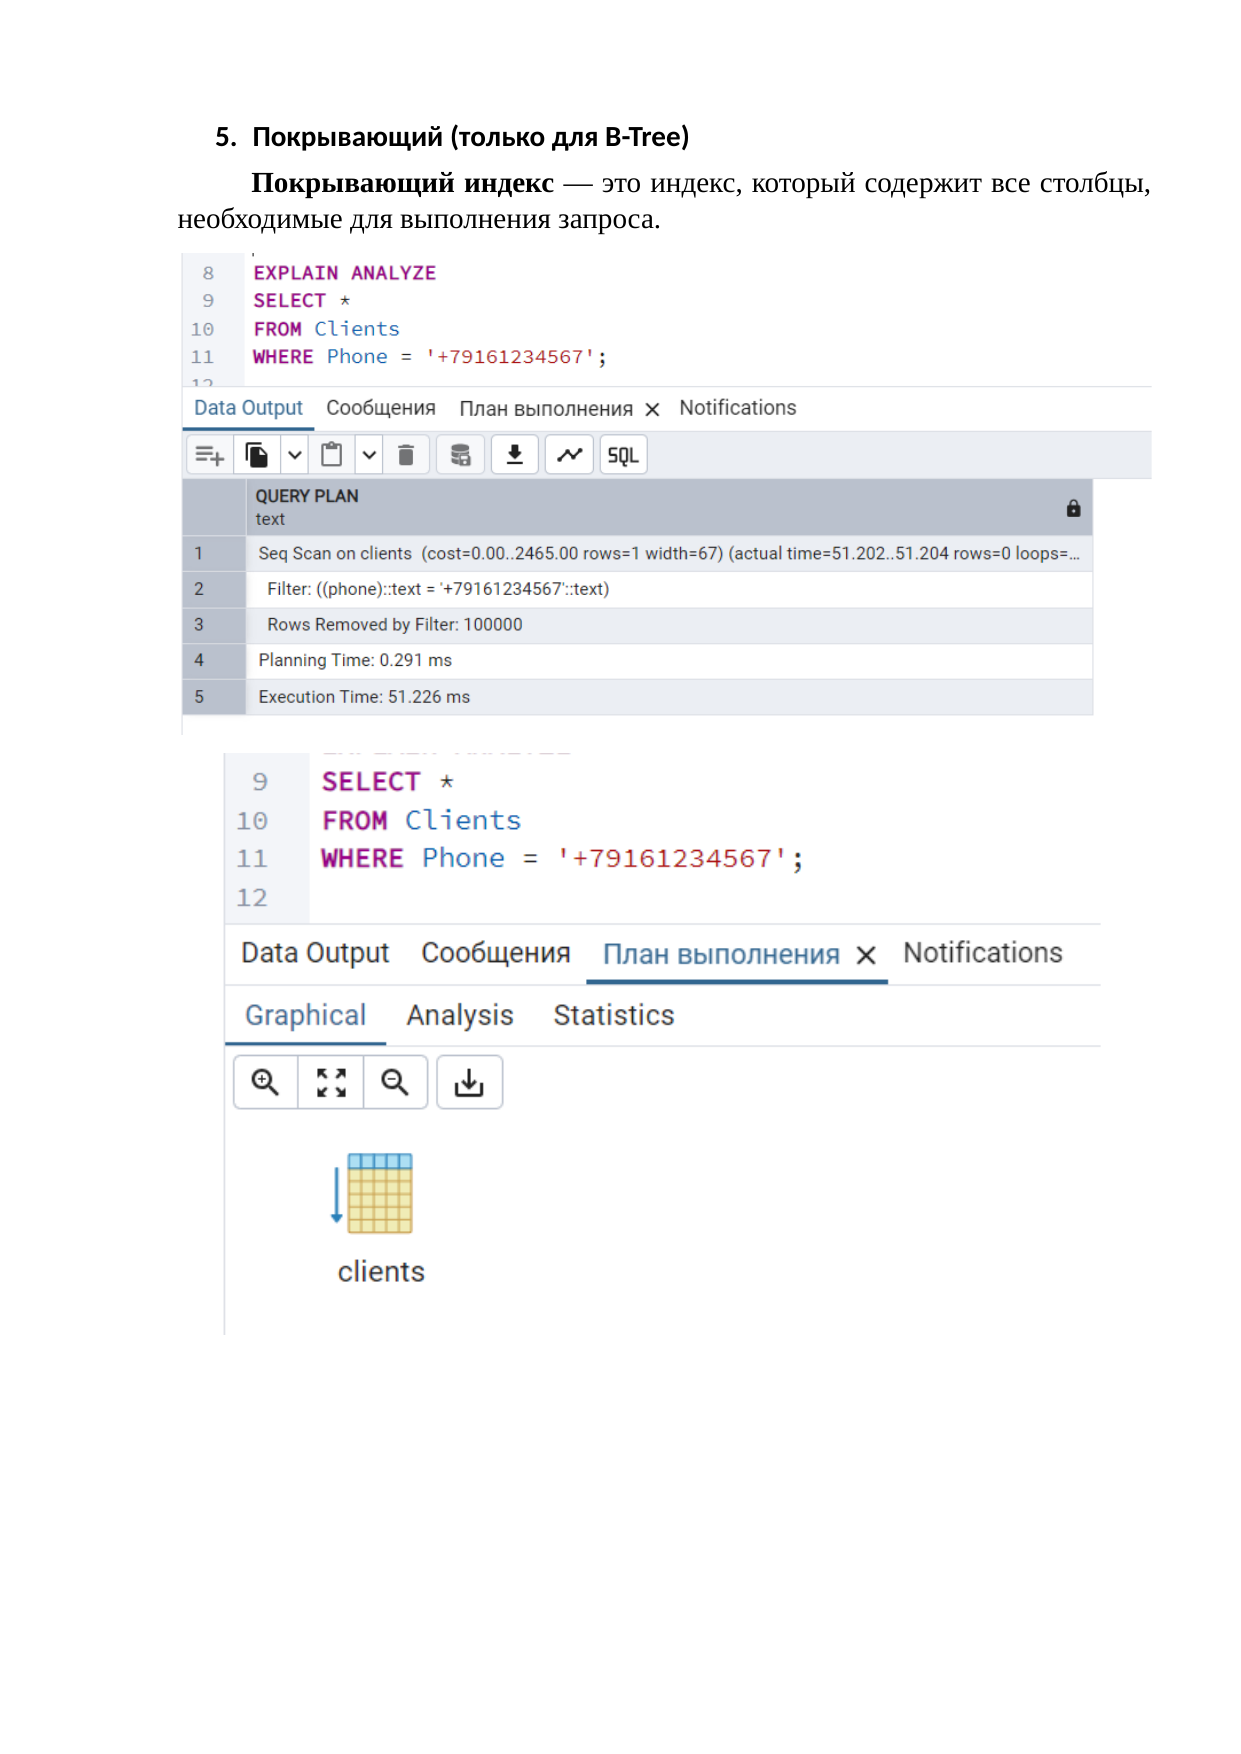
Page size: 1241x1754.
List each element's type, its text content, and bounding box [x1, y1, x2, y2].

picture [177, 253, 1152, 735]
text Покрывающий индекс — это индекс, который содержит все столбцы, необходимые для выполнения запроса. [177, 165, 1152, 234]
picture [177, 753, 1101, 1335]
subtitle Покрывающий (только для B-Tree) [215, 118, 1152, 154]
